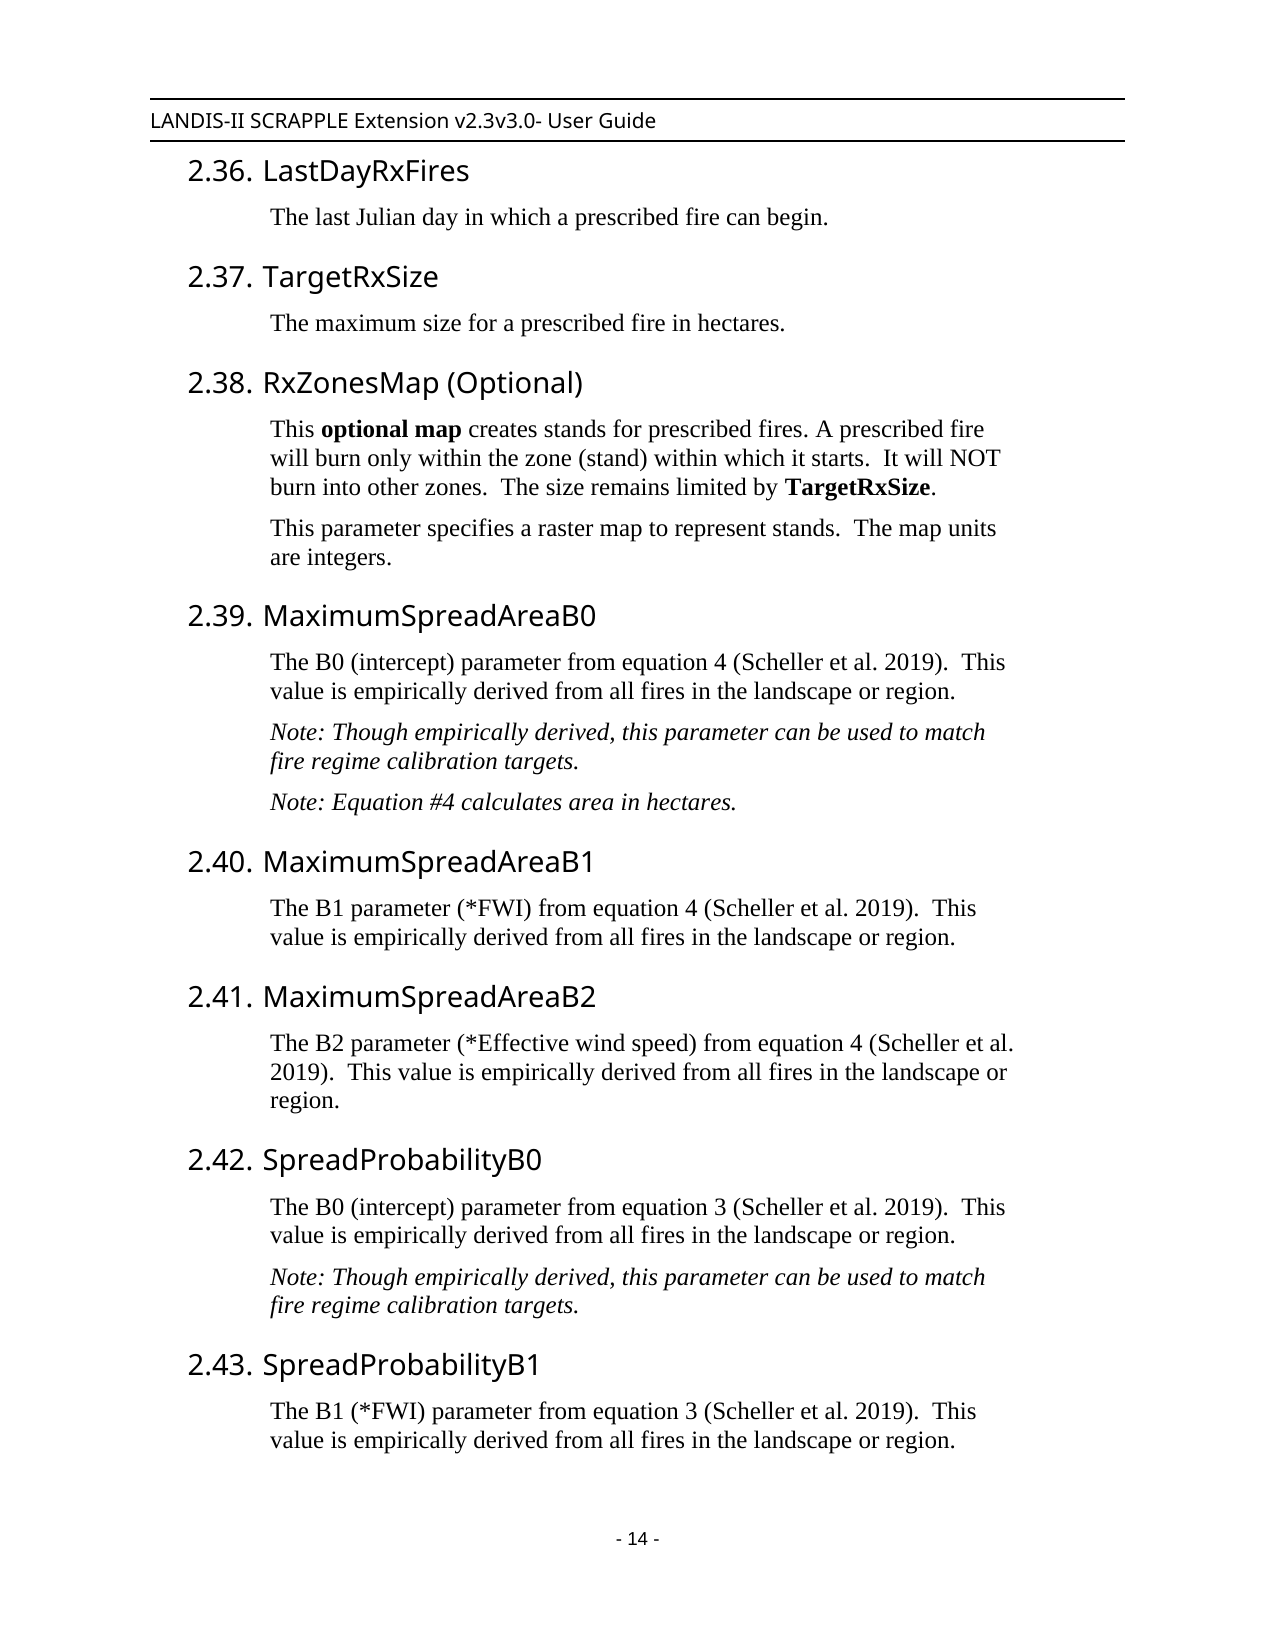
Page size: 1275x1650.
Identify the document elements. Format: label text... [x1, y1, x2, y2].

text This optional map creates stands for prescribed fires. A prescribed fire will burn only within the zone (stand) within which it starts. It will NOT burn into other zones. The size remains limited by TargetRxSize. [270, 414, 1020, 500]
subtitle MaximumSpreadAreaB0 [187, 595, 1125, 635]
text Note: Though empirically derived, this parameter can be used to match fire regime calibration targets. [270, 1262, 1020, 1319]
subtitle MaximumSpreadAreaB1 [187, 841, 1125, 881]
text Note: Equation #4 calculates area in hectares. [270, 787, 1020, 816]
subtitle TargetRxSize [187, 256, 1125, 296]
text The B1 parameter (*FWI) from equation 4 (Scheller et al. 2019). This value is empirically derived from all fires in the landscape or region. [270, 893, 1020, 951]
text The B1 (*FWI) parameter from equation 3 (Scheller et al. 2019). This value is empirically derived from all fires in the landscape or region. [270, 1396, 1020, 1454]
subtitle RxZonesMap (Optional) [187, 362, 1125, 402]
text The maximum size for a prescribed fire in hectares. [270, 308, 1020, 337]
text The B2 parameter (*Effective wind speed) from equation 4 (Scheller et al. 2019). This value is empirically derived from all fires in the landscape or region. [270, 1028, 1020, 1114]
text The B0 (intercept) parameter from equation 3 (Scheller et al. 2019). This value is empirically derived from all fires in the landscape or region. [270, 1192, 1020, 1249]
subtitle SpreadProbabilityB1 [187, 1344, 1125, 1384]
subtitle SpreadProbabilityB0 [187, 1139, 1125, 1179]
text Note: Though empirically derived, this parameter can be used to match fire regime calibration targets. [270, 717, 1020, 775]
text The last Julian day in which a prescribed fire can begin. [270, 202, 1020, 231]
subtitle LastDayRxFires [187, 150, 1125, 190]
text The B0 (intercept) parameter from equation 4 (Scheller et al. 2019). This value is empirically derived from all fires in the landscape or region. [270, 647, 1020, 705]
text This parameter specifies a raster map to represent stands. The map units are integers. [270, 513, 1020, 570]
subtitle MaximumSpreadAreaB2 [187, 976, 1125, 1016]
